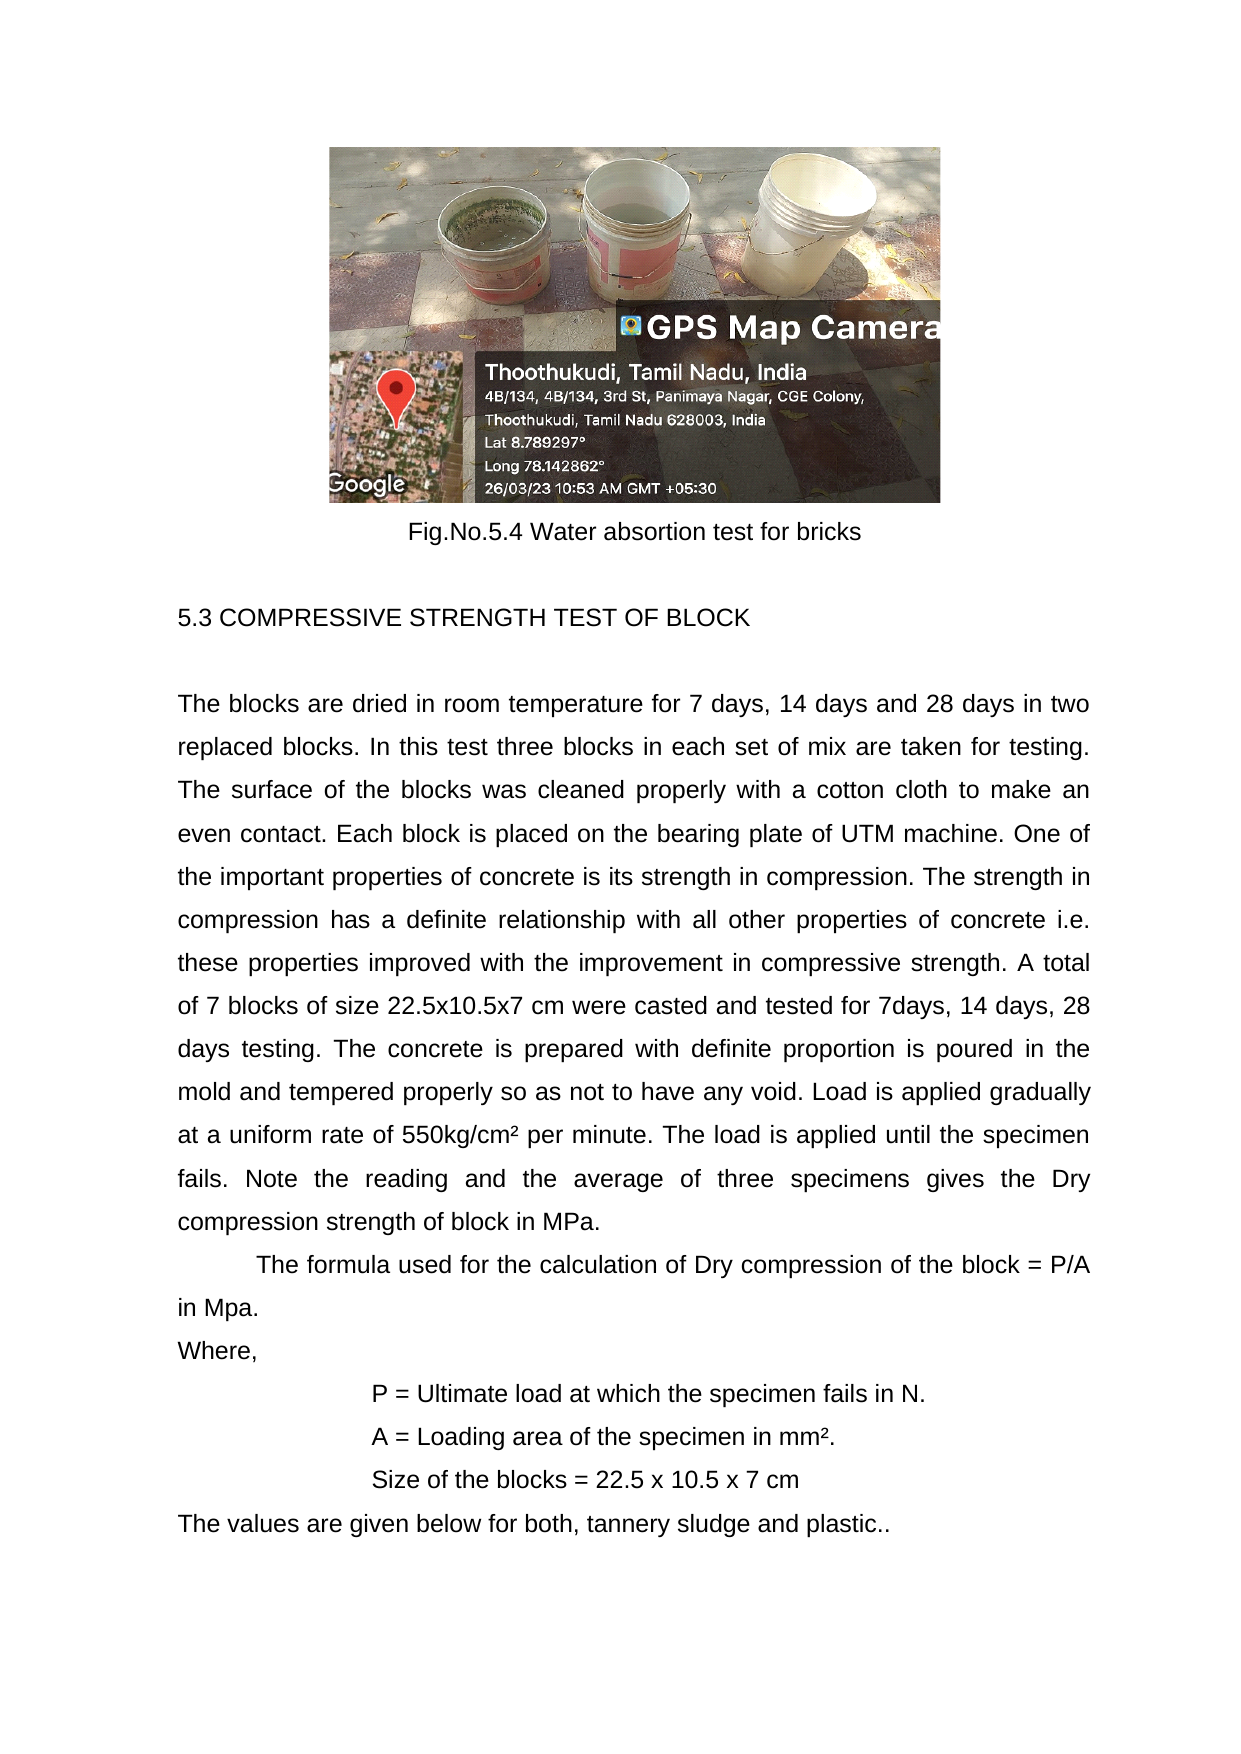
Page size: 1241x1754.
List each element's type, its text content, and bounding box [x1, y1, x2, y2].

text Fig.No.5.4 Water absortion test for bricks [177, 517, 1092, 545]
text A = Loading area of the specimen in mm². [177, 1422, 1092, 1451]
text P = Ultimate load at which the specimen fails in N. [177, 1379, 1092, 1408]
text 5.3 COMPRESSIVE STRENGTH TEST OF BLOCK [177, 603, 1092, 632]
text Size of the blocks = 22.5 x 10.5 x 7 cm [177, 1465, 1092, 1494]
text The blocks are dried in room temperature for 7 days, 14 days and 28 days in two replaced blocks. In this test three blocks in each set of mix are taken for testing. The surface of the blocks was cleaned properly with a cotton cloth to make an even contact. Each block is placed on the bearing plate of UTM machine. One of the important properties of concrete is its strength in compression. The strength in compression has a definite relationship with all other properties of concrete i.e. these properties improved with the improvement in compressive strength. A total of 7 blocks of size 22.5x10.5x7 cm were casted and tested for 7days, 14 days, 28 days testing. The concrete is prepared with definite proportion is poured in the mold and tempered properly so as not to have any void. Load is applied gradually at a uniform rate of 550kg/cm² per minute. The load is applied until the specimen fails. Note the reading and the average of three specimens gives the Dry compression strength of block in MPa. [177, 689, 1092, 1235]
text Where, [177, 1336, 1092, 1365]
picture [329, 147, 941, 503]
text The formula used for the calculation of Dry compression of the block = P/A in Mpa. [177, 1250, 1092, 1322]
text The values are given below for both, tannery sludge and plastic.. [177, 1508, 1092, 1537]
